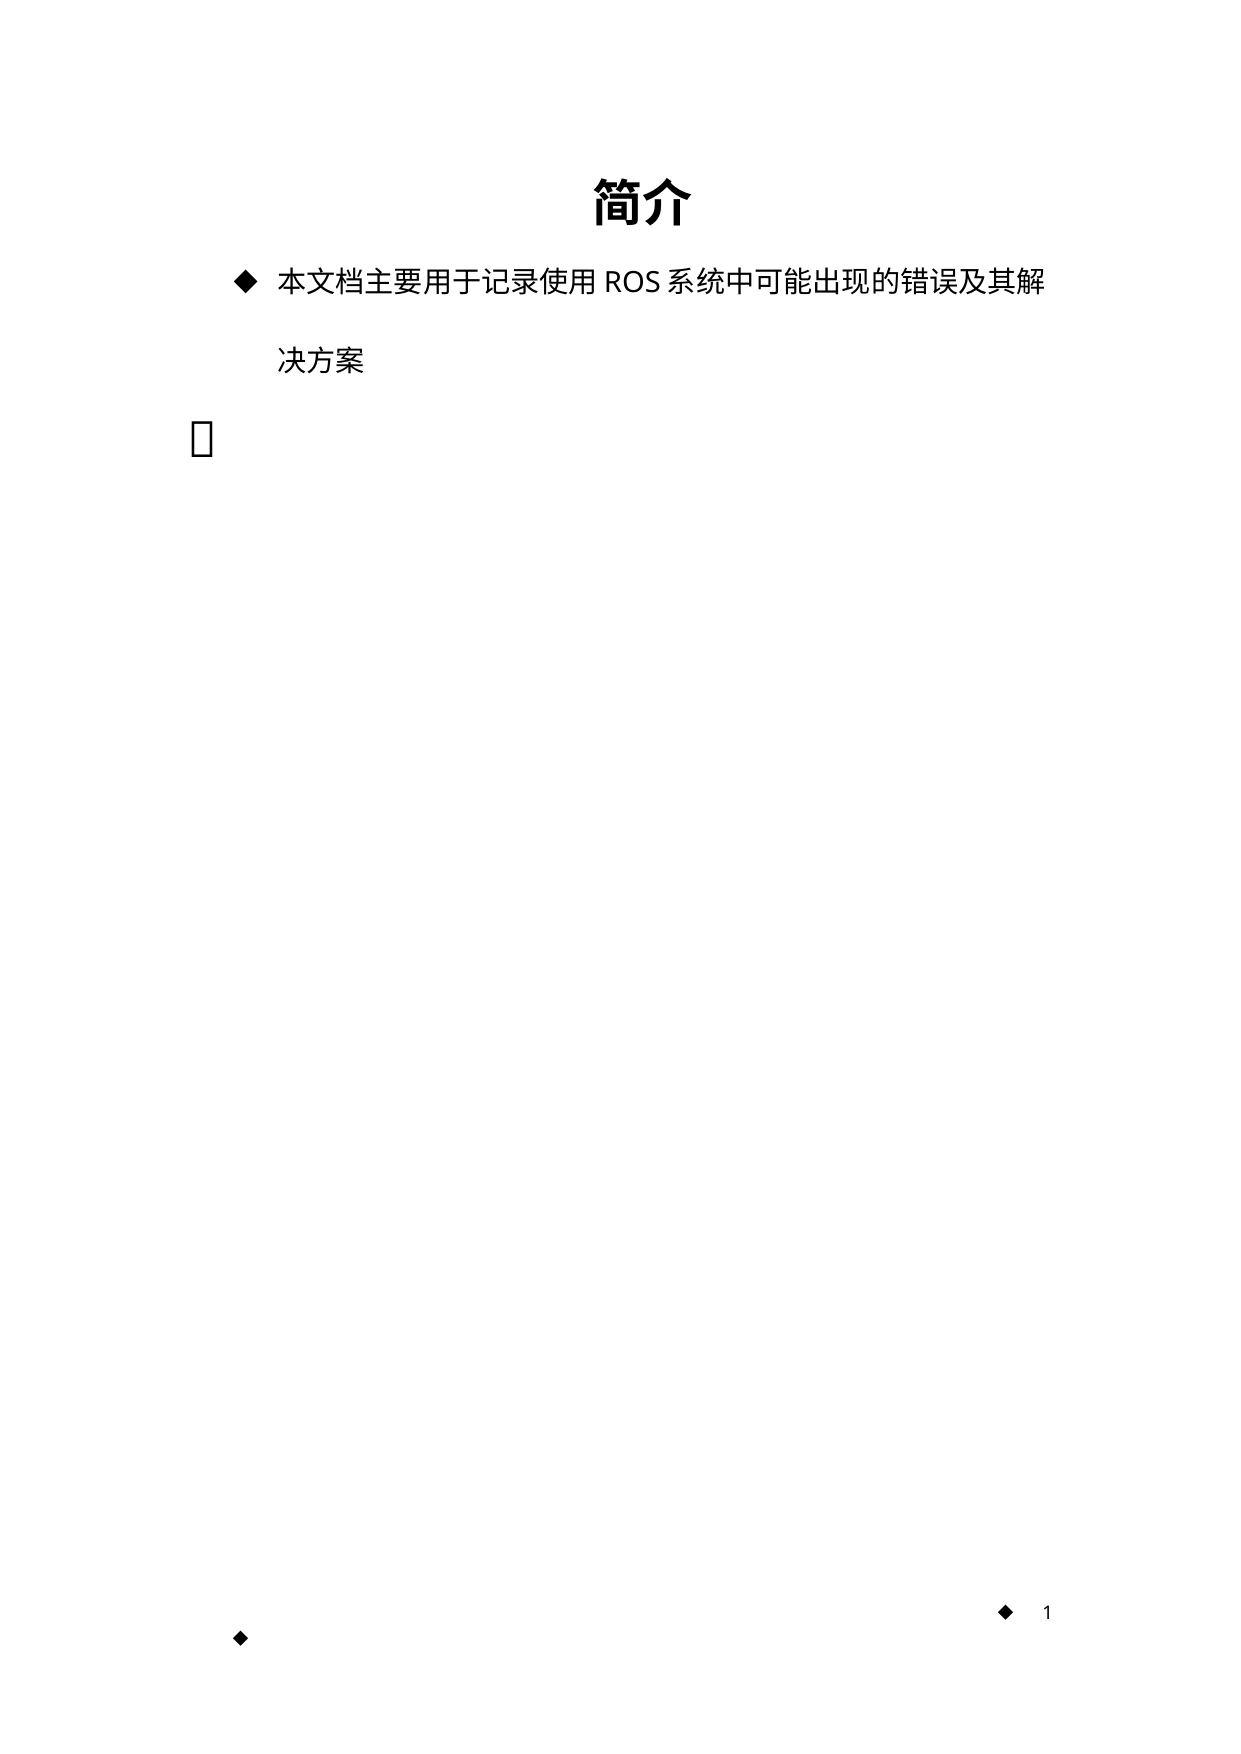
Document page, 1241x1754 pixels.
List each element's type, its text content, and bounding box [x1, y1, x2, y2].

text 本文档主要用于记录使用ROS系统中可能出现的错误及其解决方案 [231, 240, 1053, 398]
text 简介 [231, 160, 1053, 240]
